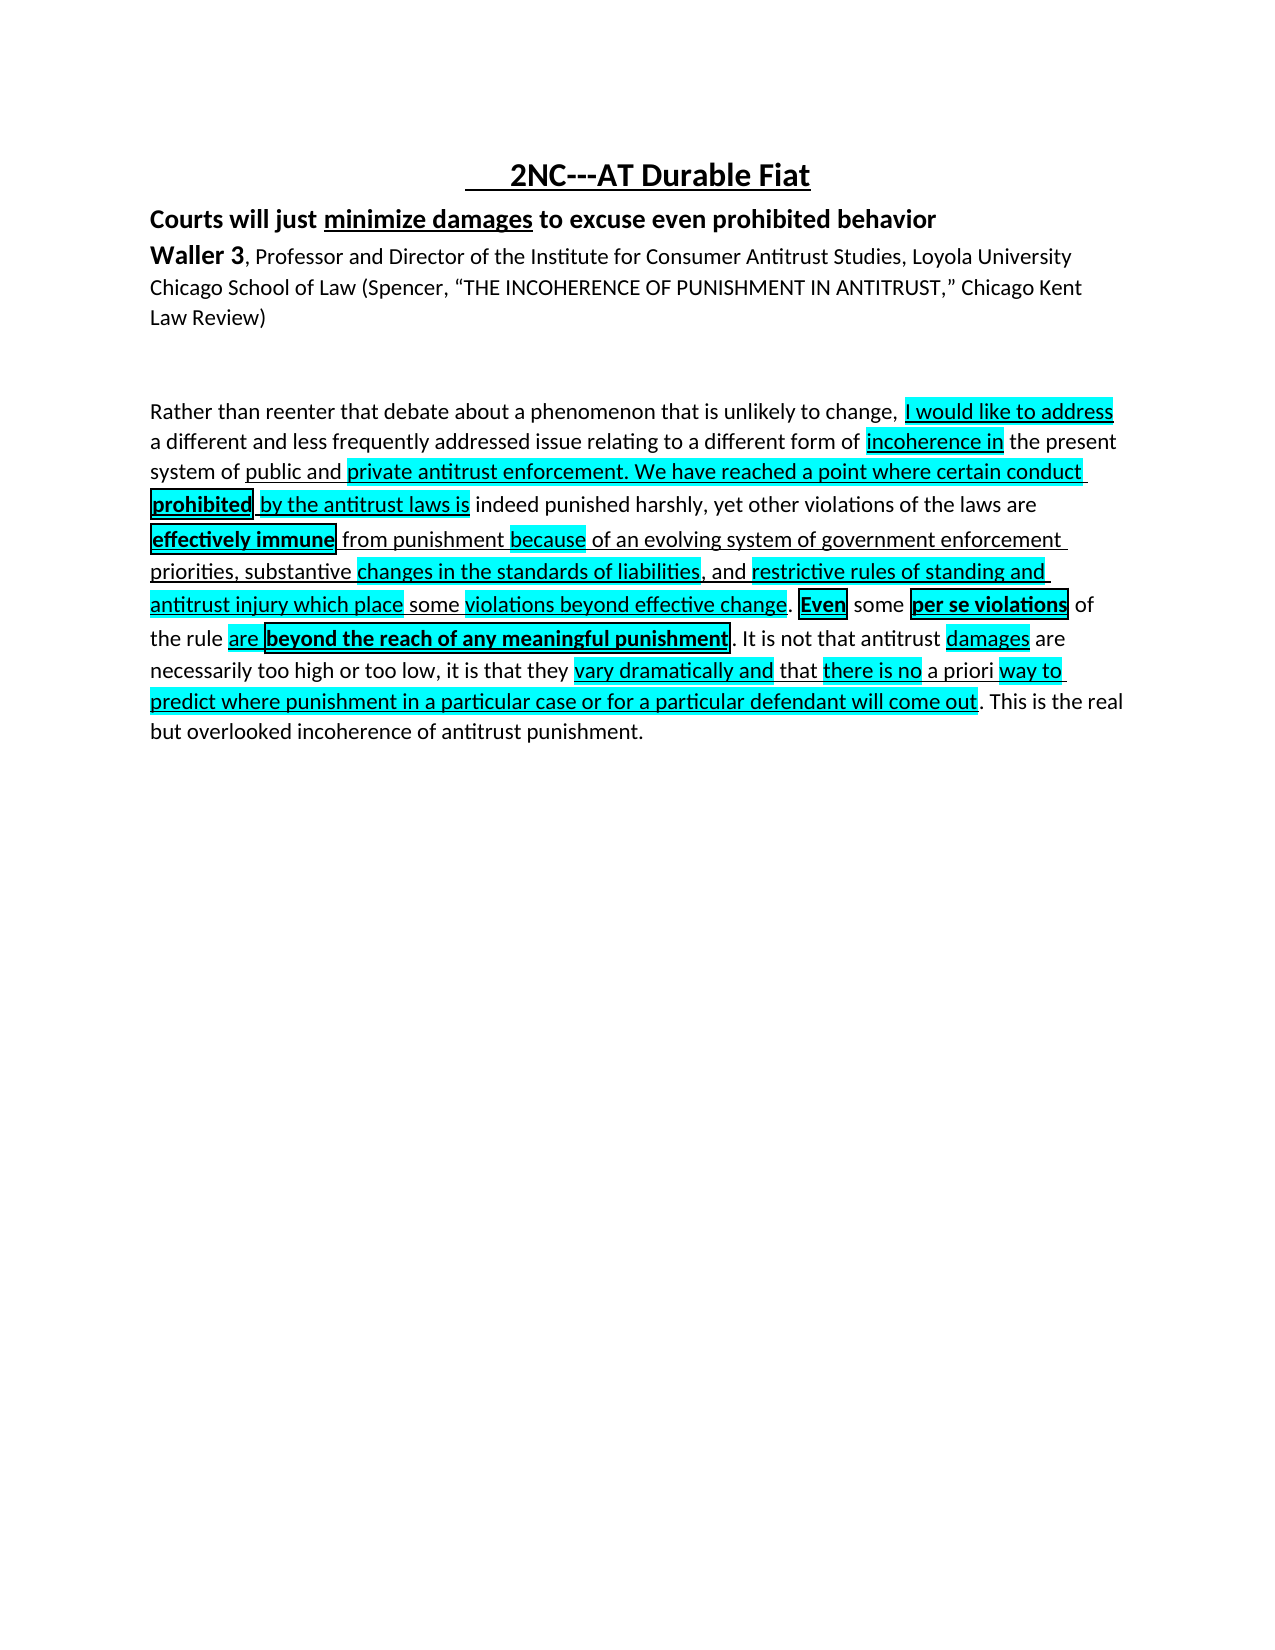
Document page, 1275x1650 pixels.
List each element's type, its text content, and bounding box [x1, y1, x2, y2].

text Waller 3, Professor and Director of the Institute for Consumer Antitrust Studies, Loyola University Chicago School of Law (Spencer, “THE INCOHERENCE OF PUNISHMENT IN ANTITRUST,” Chicago Kent Law Review) [150, 238, 1125, 331]
subtitle 2NC---AT Durable Fiat [150, 154, 1125, 195]
subtitle Courts will just minimize damages to excuse even prohibited behavior [150, 202, 1125, 235]
text Rather than reenter that debate about a phenomenon that is unlikely to change, I would like to address a different and less frequently addressed issue relating to a different form of incoherence in the present system of public and private antitrust enforcement. We have reached a point where certain conduct prohibited by the antitrust laws is indeed punished harshly, yet other violations of the laws are effectively immune from punishment because of an evolving system of government enforcement priorities, substantive changes in the standards of liabilities, and restrictive rules of standing and antitrust injury which place some violations beyond effective change. Even some per se violations of the rule are beyond the reach of any meaningful punishment. It is not that antitrust damages are necessarily too high or too low, it is that they vary dramatically and that there is no a priori way to predict where punishment in a particular case or for a particular defendant will come out. This is the real but overlooked incoherence of antitrust punishment. [150, 397, 1125, 745]
